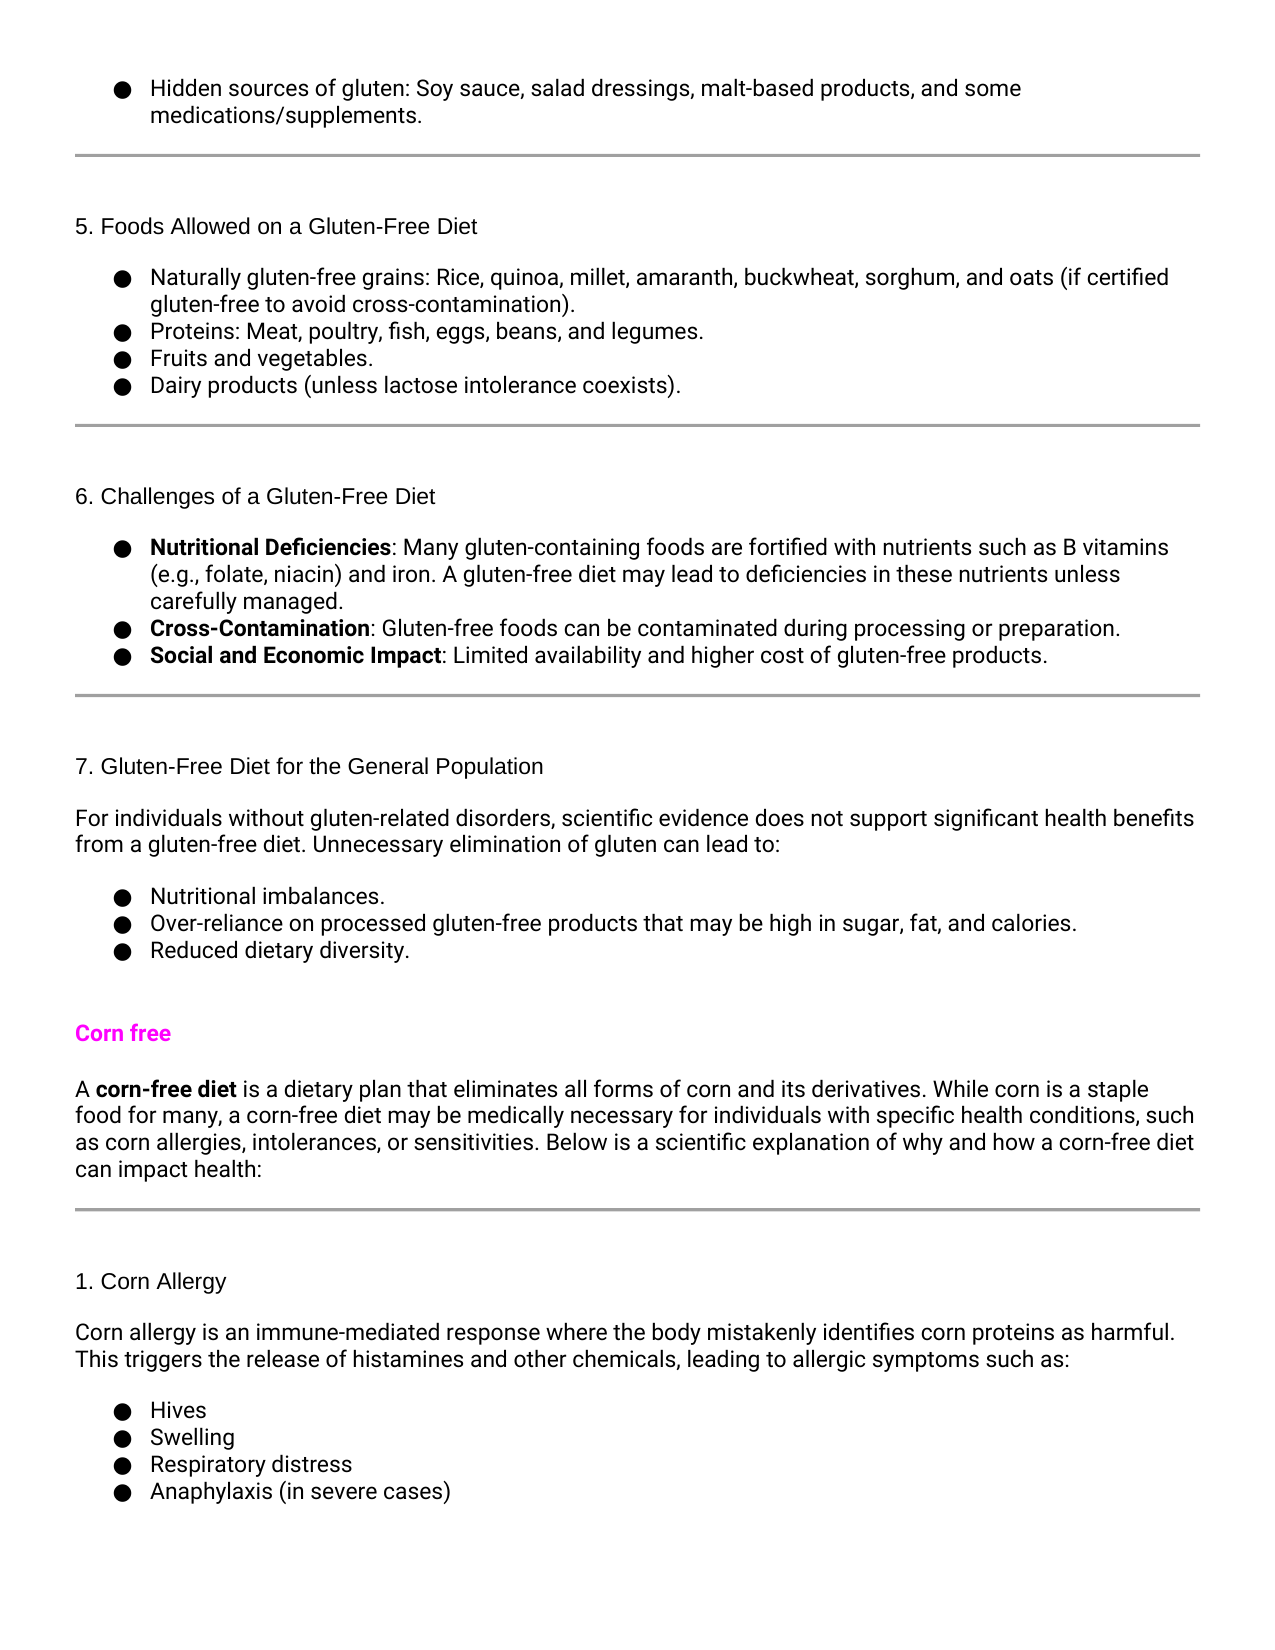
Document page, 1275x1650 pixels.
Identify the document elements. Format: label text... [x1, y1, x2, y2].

text For individuals without gluten-related disorders, scientific evidence does not support significant health benefits from a gluten-free diet. Unnecessary elimination of gluten can lead to: [75, 805, 1200, 858]
list Proteins: Meat, poultry, fish, eggs, beans, and legumes. [112, 318, 1200, 345]
text Corn allergy is an immune-mediated response where the body mistakenly identifies corn proteins as harmful. This triggers the release of histamines and other chemicals, leading to allergic symptoms such as: [75, 1319, 1200, 1373]
list Hidden sources of gluten: Soy sauce, salad dressings, malt-based products, and some medications/supplements. [112, 75, 1200, 129]
text 5. Foods Allowed on a Gluten-Free Diet [75, 213, 1200, 239]
list Over-reliance on processed gluten-free products that may be high in sugar, fat, and calories. [112, 910, 1200, 937]
list Reduced dietary diversity. [112, 937, 1200, 964]
list Cross-Contamination: Gluten-free foods can be contaminated during processing or preparation. [112, 615, 1200, 642]
text A corn-free diet is a dietary plan that eliminates all forms of corn and its derivatives. While corn is a staple food for many, a corn-free diet may be medically necessary for individuals with specific health conditions, such as corn allergies, intolerances, or sensitivities. Below is a scientific explanation of why and how a corn-free diet can impact health: [75, 1076, 1200, 1183]
list Hives [112, 1398, 1200, 1424]
text 1. Corn Allergy [75, 1268, 1200, 1294]
text 6. Challenges of a Gluten-Free Diet [75, 483, 1200, 509]
text Corn free [75, 1020, 1200, 1047]
list Swelling [112, 1424, 1200, 1451]
list Naturally gluten-free grains: Rice, quinoa, millet, amaranth, buckwheat, sorghum, and oats (if certified gluten-free to avoid cross-contamination). [112, 264, 1200, 318]
list Fruits and vegetables. [112, 345, 1200, 372]
text 7. Gluten-Free Diet for the General Population [75, 753, 1200, 780]
list Social and Economic Impact: Limited availability and higher cost of gluten-free products. [112, 642, 1200, 669]
list Anaphylaxis (in severe cases) [112, 1478, 1200, 1505]
list Nutritional Deficiencies: Many gluten-containing foods are fortified with nutrients such as B vitamins (e.g., folate, niacin) and iron. A gluten-free diet may lead to deficiencies in these nutrients unless carefully managed. [112, 534, 1200, 615]
list Respiratory distress [112, 1451, 1200, 1478]
list Nutritional imbalances. [112, 883, 1200, 910]
list Dairy products (unless lactose intolerance coexists). [112, 372, 1200, 399]
